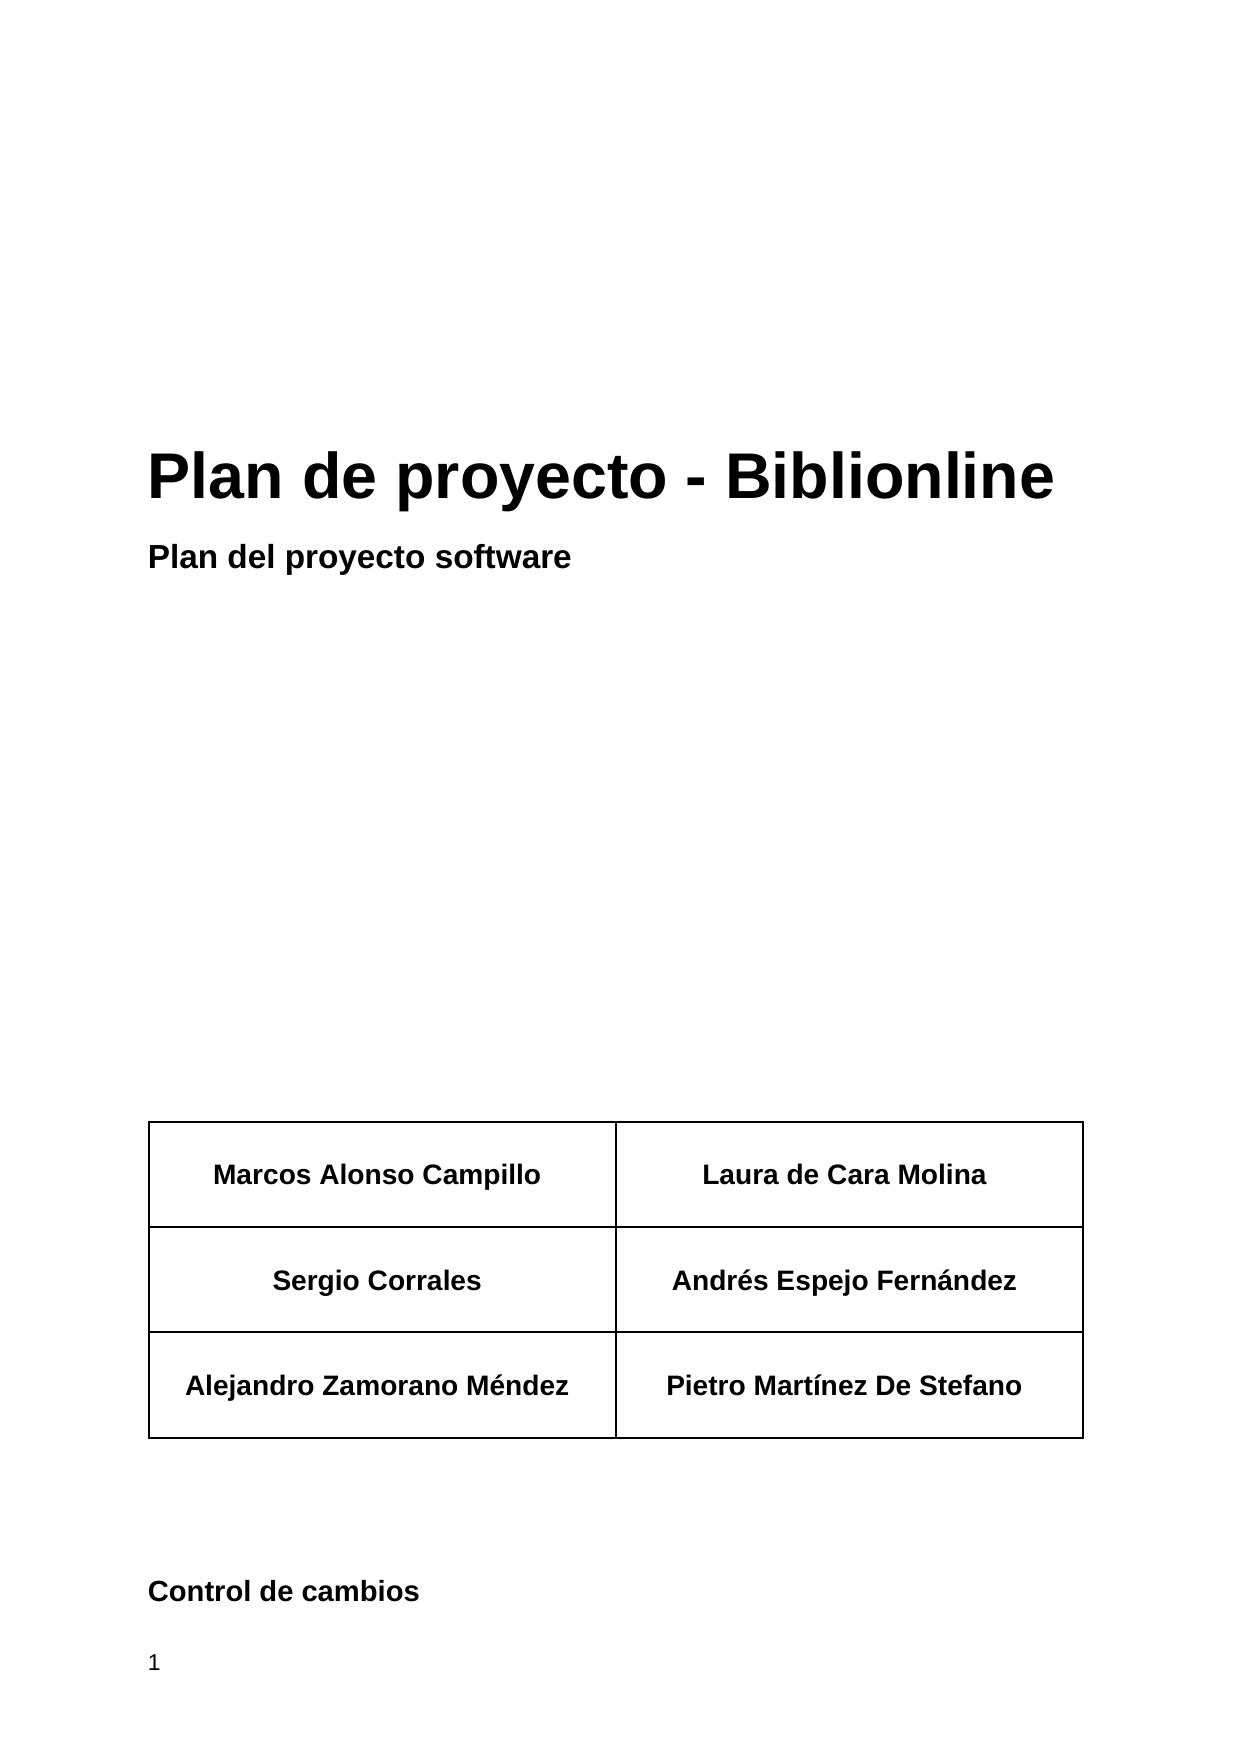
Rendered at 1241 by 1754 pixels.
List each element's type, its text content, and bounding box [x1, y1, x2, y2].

text Plan de proyecto - Biblionline [148, 438, 1094, 513]
table_cell Sergio Corrales [150, 1228, 615, 1331]
table_cell Andrés Espejo Fernández [617, 1228, 1082, 1331]
table_header Marcos Alonso Campillo [150, 1123, 615, 1226]
table_cell Alejandro Zamorano Méndez [150, 1333, 615, 1437]
text Control de cambios [148, 1573, 1094, 1607]
table_cell Pietro Martínez De Stefano [617, 1333, 1082, 1437]
table_header Laura de Cara Molina [617, 1123, 1082, 1226]
text Plan del proyecto software [148, 538, 1094, 576]
